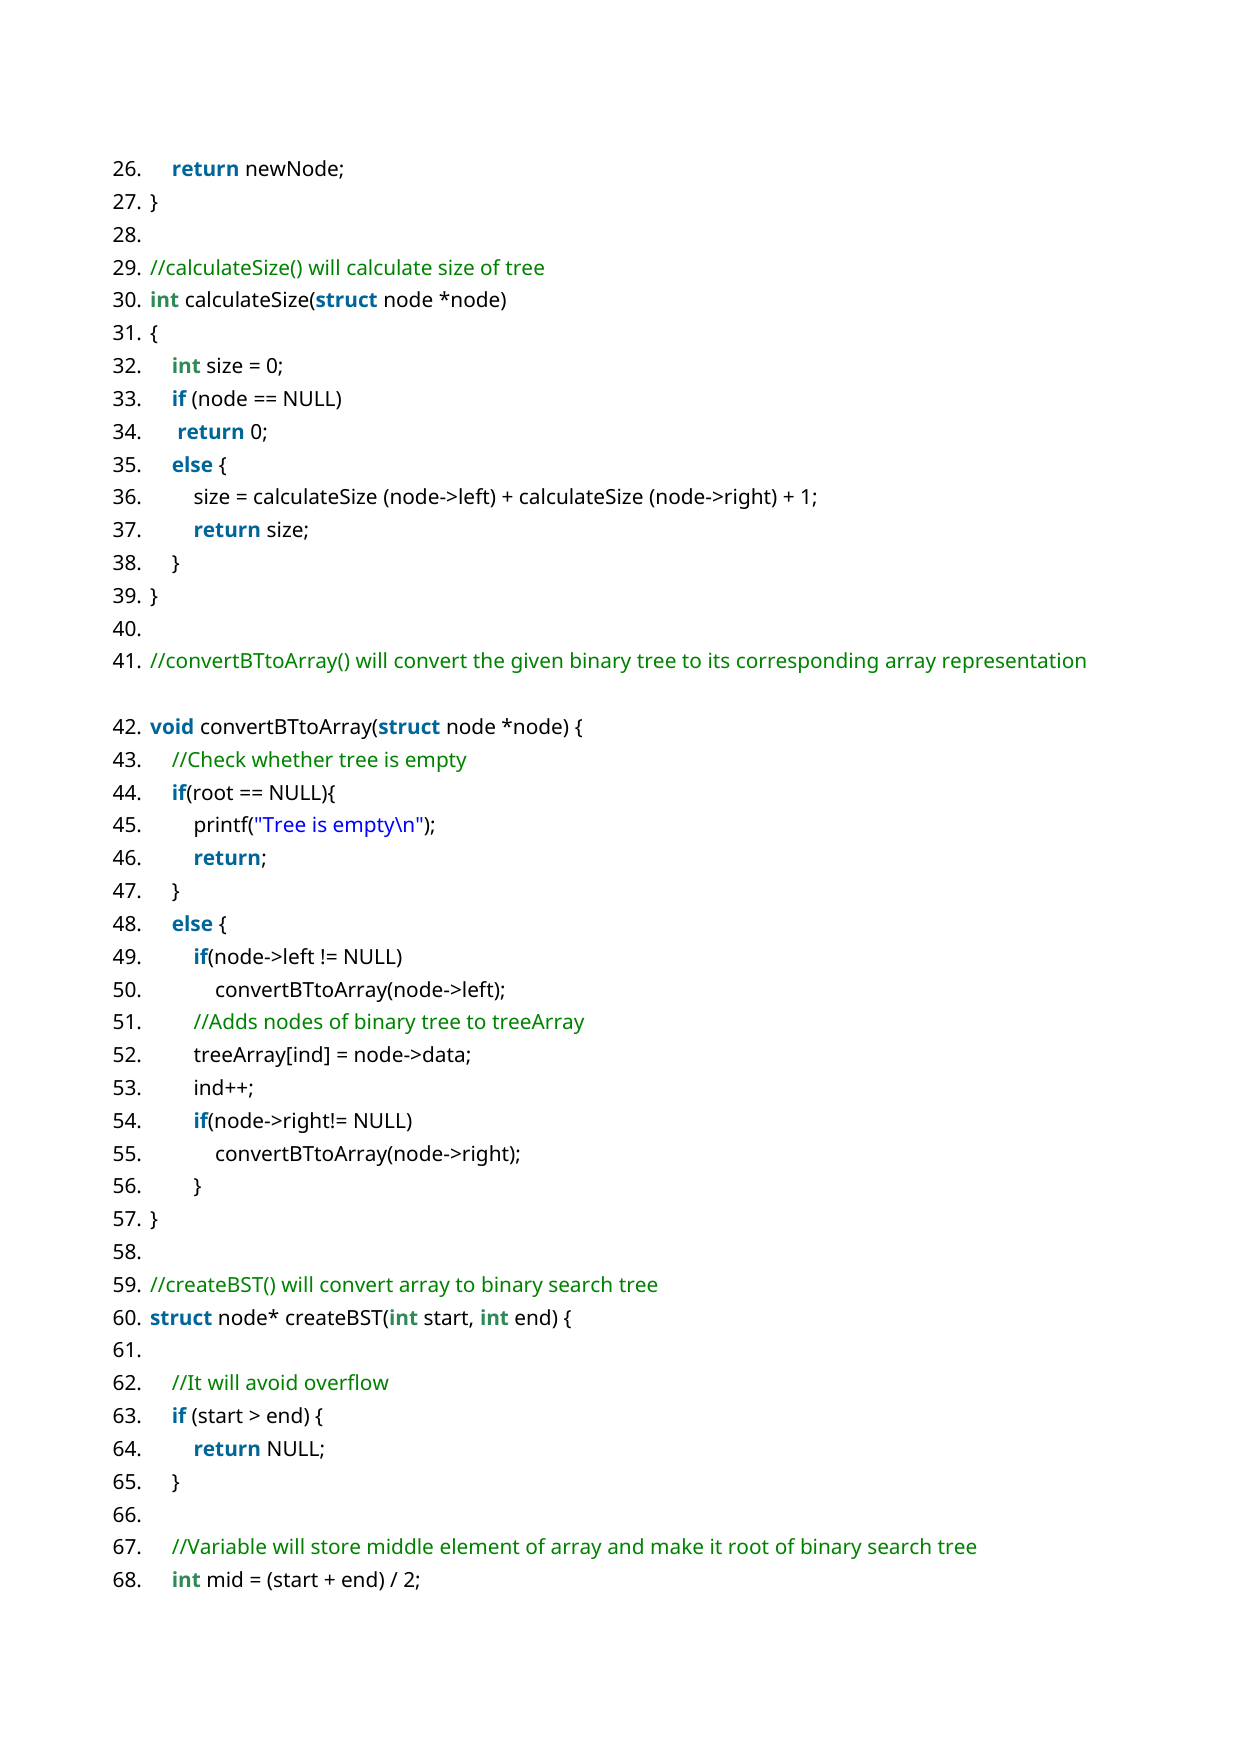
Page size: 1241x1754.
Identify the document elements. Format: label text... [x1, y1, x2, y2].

list convertBTtoArray(node->right); [112, 1134, 1090, 1167]
list ind++; [112, 1069, 1090, 1102]
list treeArray[ind] = node->data; [112, 1036, 1090, 1069]
list if (start > end) { [112, 1397, 1090, 1430]
list int mid = (start + end) / 2; [112, 1561, 1090, 1594]
list } [112, 872, 1090, 905]
list } [112, 544, 1090, 577]
list } [112, 1167, 1090, 1200]
list return 0; [112, 412, 1090, 445]
list int size = 0; [112, 347, 1090, 380]
list } [112, 1200, 1090, 1233]
list //Adds nodes of binary tree to treeArray [112, 1003, 1090, 1036]
list return size; [112, 511, 1090, 544]
list convertBTtoArray(node->left); [112, 970, 1090, 1003]
list return NULL; [112, 1430, 1090, 1462]
list { [112, 314, 1090, 347]
list if(root == NULL){ [112, 773, 1090, 806]
list //createBST() will convert array to binary search tree [112, 1266, 1090, 1298]
list int calculateSize(struct node *node) [112, 281, 1090, 314]
list return; [112, 839, 1090, 872]
list if(node->left != NULL) [112, 937, 1090, 970]
list size = calculateSize (node->left) + calculateSize (node->right) + 1; [112, 478, 1090, 511]
list else { [112, 445, 1090, 478]
list if(node->right!= NULL) [112, 1102, 1090, 1134]
list //calculateSize() will calculate size of tree [112, 248, 1090, 281]
list else { [112, 905, 1090, 937]
list //Variable will store middle element of array and make it root of binary search tree [112, 1528, 1090, 1561]
list void convertBTtoArray(struct node *node) { [112, 708, 1090, 741]
list if (node == NULL) [112, 380, 1090, 412]
list } [112, 183, 1090, 216]
list return newNode; [112, 150, 1090, 183]
list //convertBTtoArray() will convert the given binary tree to its corresponding array representation [112, 642, 1090, 708]
list } [112, 1462, 1090, 1495]
list struct node* createBST(int start, int end) { [112, 1298, 1090, 1331]
list //It will avoid overflow [112, 1364, 1090, 1397]
list //Check whether tree is empty [112, 741, 1090, 773]
list printf("Tree is empty\n"); [112, 806, 1090, 839]
list } [112, 577, 1090, 609]
